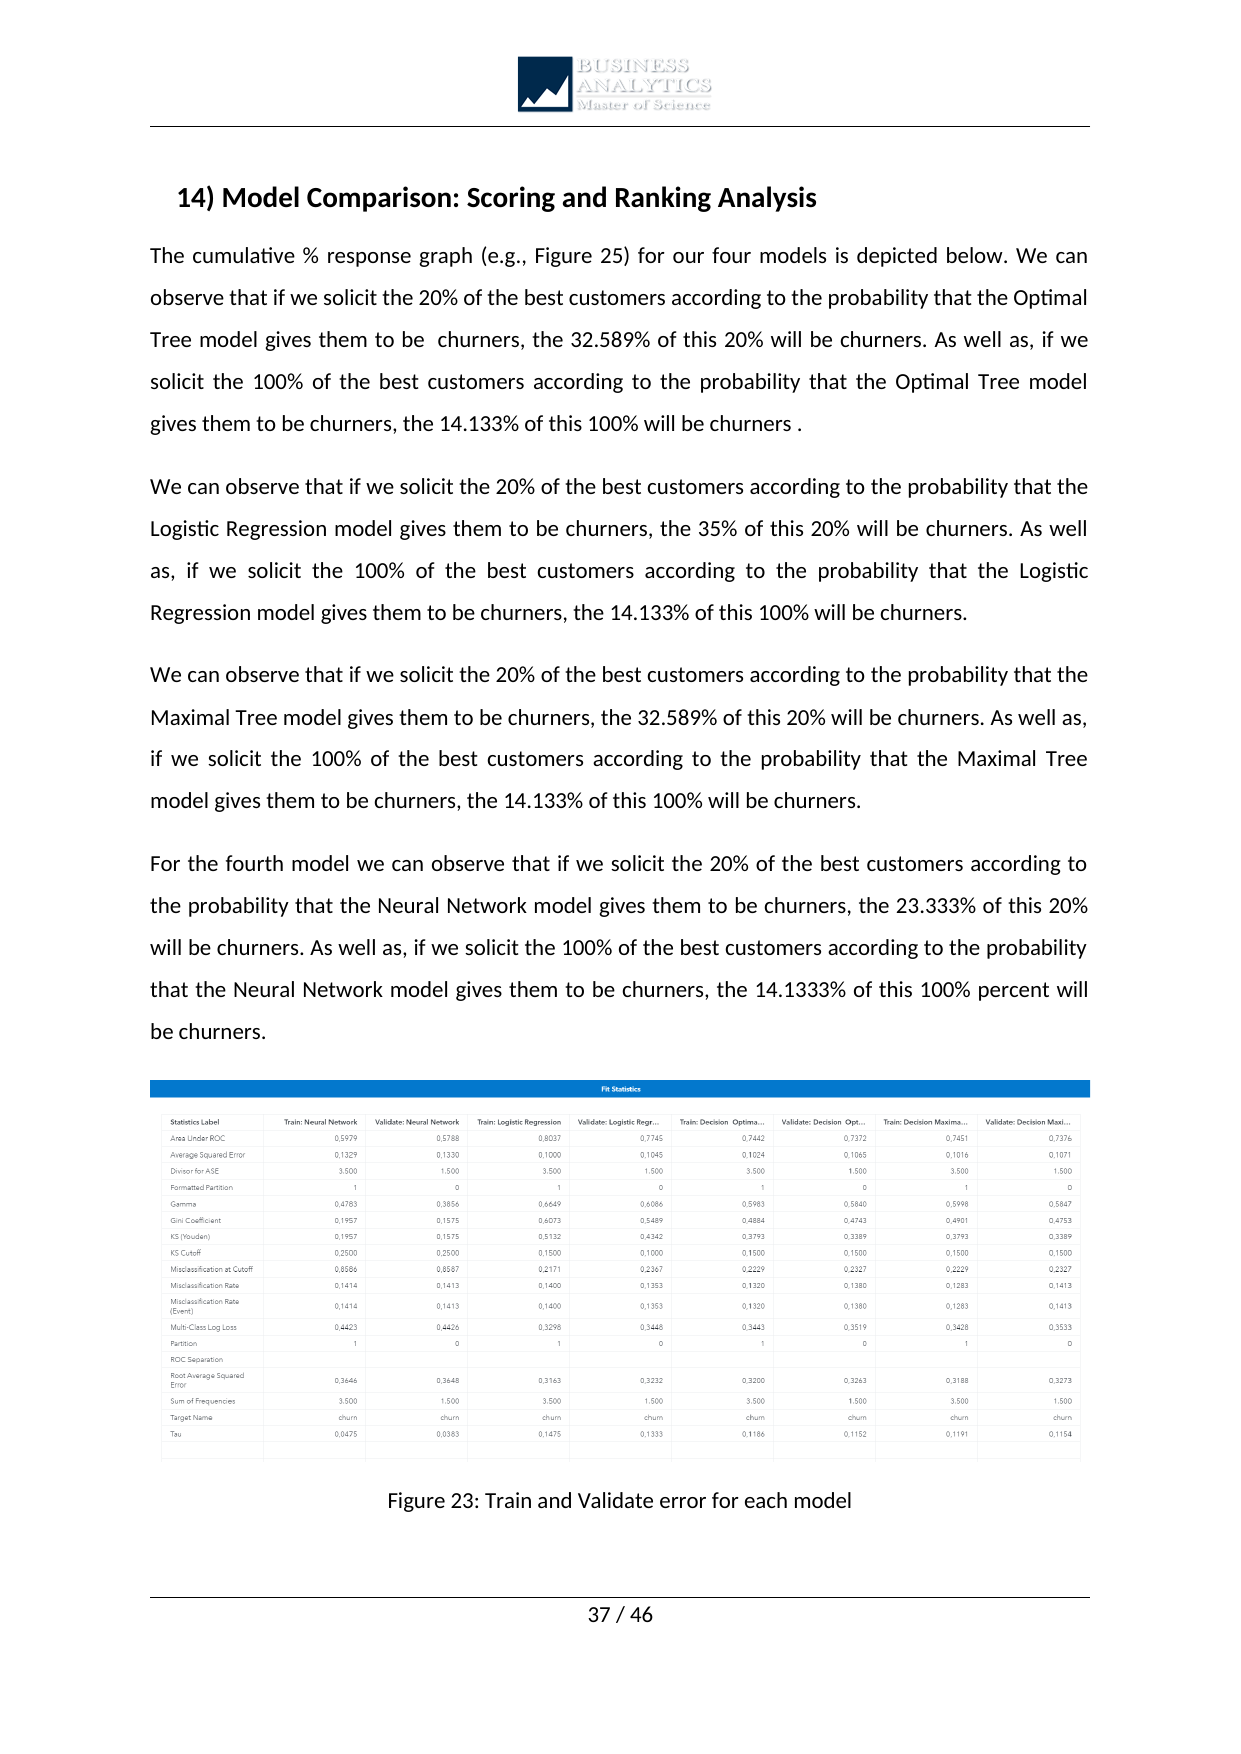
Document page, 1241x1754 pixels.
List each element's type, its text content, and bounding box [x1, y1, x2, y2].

text 14) Model Comparison: Scoring and Ranking Analysis [150, 179, 1090, 215]
text We can observe that if we solicit the 20% of the best customers according to the probability that the Maximal Tree model gives them to be churners, the 32.589% of this 20% will be churners. As well as, if we solicit the 100% of the best customers according to the probability that the Maximal Tree model gives them to be churners, the 14.133% of this 100% will be churners. [150, 661, 1090, 814]
text Τhe cumulative % response graph (e.g., Figure 25) for our four models is depicted below. We can observe that if we solicit the 20% of the best customers according to the probability that the Optimal Tree model gives them to be churners, the 32.589% of this 20% will be churners. As well as, if we solicit the 100% of the best customers according to the probability that the Optimal Tree model gives them to be churners, the 14.133% of this 100% will be churners . [150, 241, 1090, 437]
text We can observe that if we solicit the 20% of the best customers according to the probability that the Logistic Regression model gives them to be churners, the 35% of this 20% will be churners. As well as, if we solicit the 100% of the best customers according to the probability that the Logistic Regression model gives them to be churners, the 14.133% of this 100% will be churners. [150, 472, 1090, 626]
text For the fourth model we can observe that if we solicit the 20% of the best customers according to the probability that the Neural Network model gives them to be churners, the 23.333% of this 20% will be churners. As well as, if we solicit the 100% of the best customers according to the probability that the Neural Network model gives them to be churners, the 14.1333% of this 100% percent will be churners. [150, 849, 1090, 1045]
text Figure 23: Train and Validate error for each model [150, 1486, 1090, 1514]
picture [517, 56, 723, 115]
picture [150, 1080, 1091, 1462]
